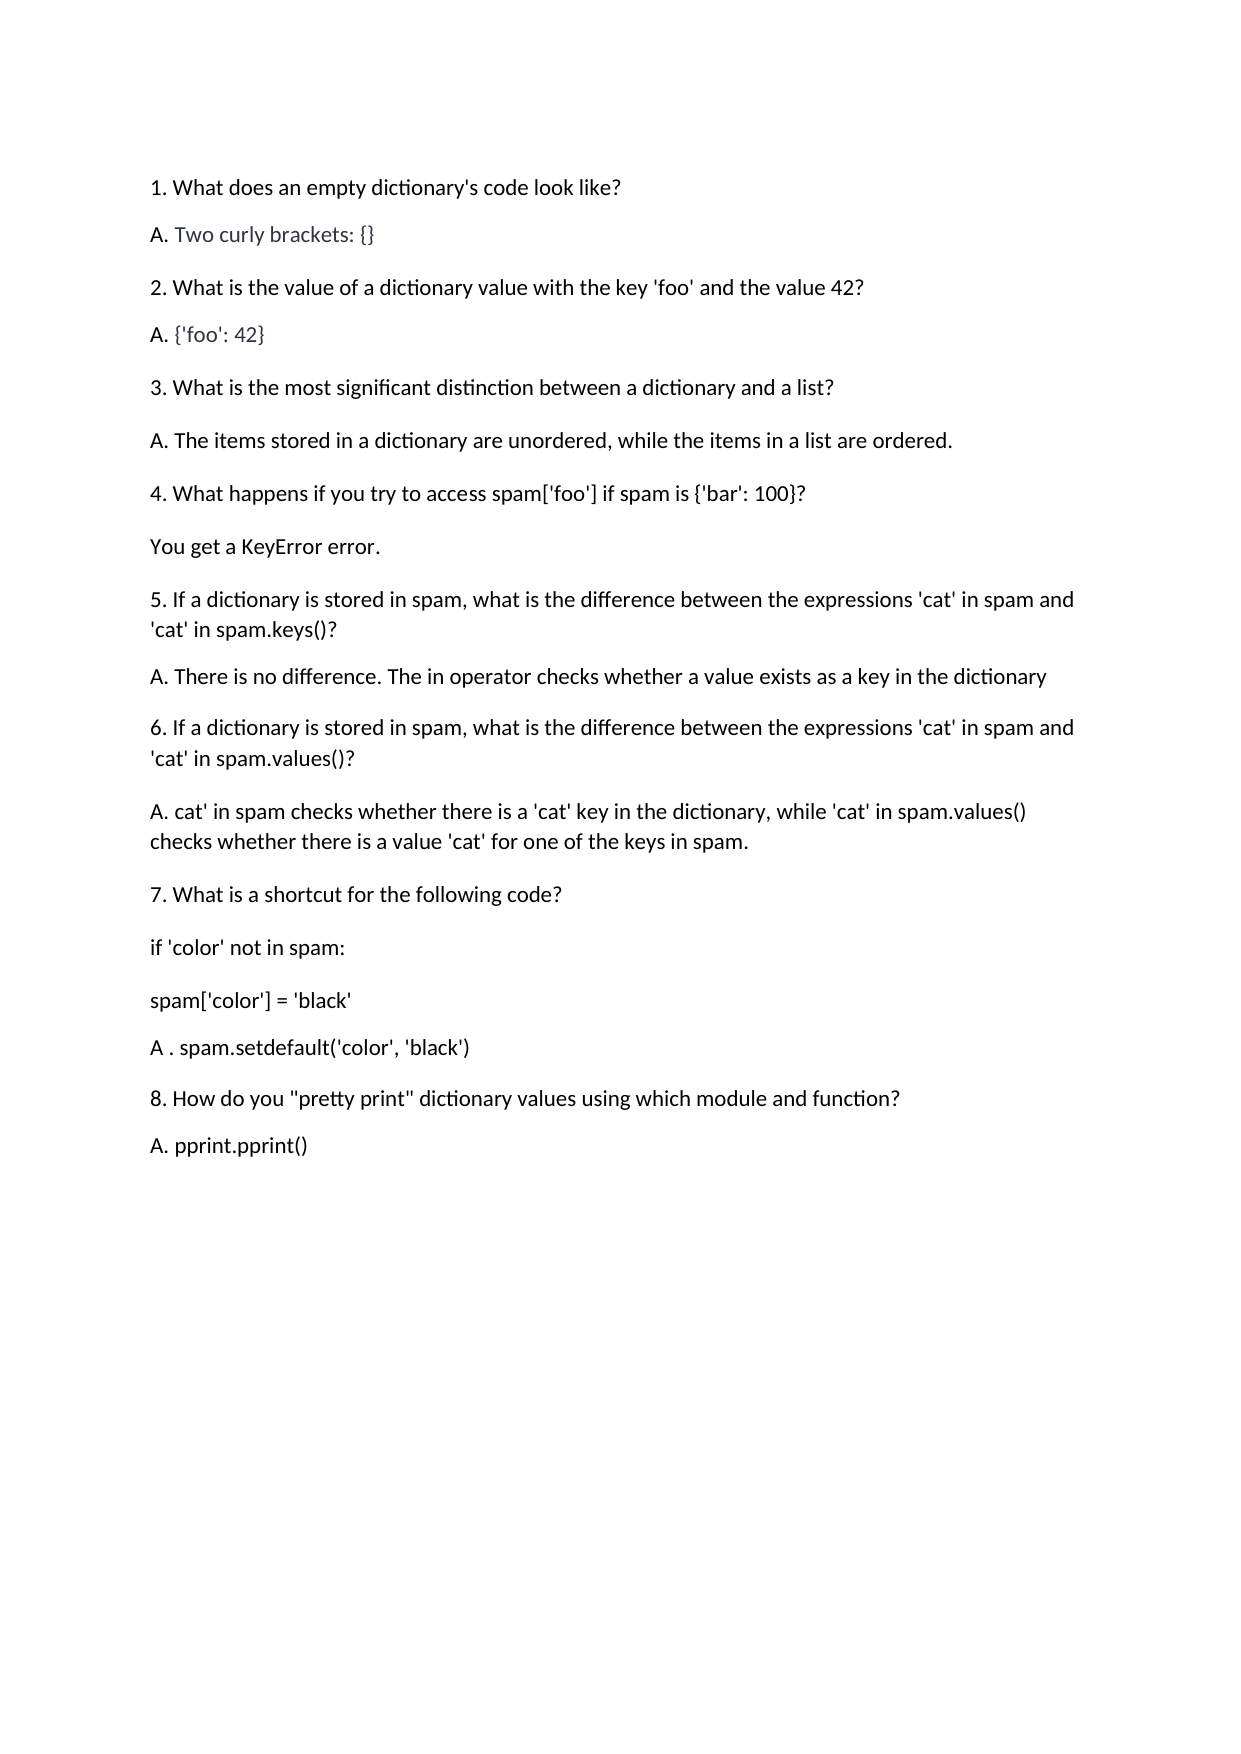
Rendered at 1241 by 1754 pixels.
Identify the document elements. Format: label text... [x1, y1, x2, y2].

text if 'color' not in spam: [150, 933, 1090, 961]
text 4. What happens if you try to access spam['foo'] if spam is {'bar': 100}? [150, 479, 1090, 507]
text 3. What is the most significant distinction between a dictionary and a list? [150, 373, 1090, 401]
text 6. If a dictionary is stored in spam, what is the difference between the expressions 'cat' in spam and 'cat' in spam.values()? [150, 713, 1090, 772]
text A. Two curly brackets: {} [150, 220, 1090, 248]
text 2. What is the value of a dictionary value with the key 'foo' and the value 42? [150, 273, 1090, 301]
text You get a KeyError error. [150, 532, 1090, 560]
text A. pprint.pprint() [150, 1131, 1090, 1159]
text 5. If a dictionary is stored in spam, what is the difference between the expressions 'cat' in spam and 'cat' in spam.keys()? [150, 585, 1090, 644]
text A. There is no difference. The in operator checks whether a value exists as a key in the dictionary [150, 662, 1090, 691]
text A. The items stored in a dictionary are unordered, while the items in a list are ordered. [150, 426, 1090, 454]
text A. cat' in spam checks whether there is a 'cat' key in the dictionary, while 'cat' in spam.values() checks whether there is a value 'cat' for one of the keys in spam. [150, 797, 1090, 855]
text A . spam.setdefault('color', 'black') [150, 1033, 1090, 1061]
text spam['color'] = 'black' [150, 986, 1090, 1014]
text 1. What does an empty dictionary's code look like? [150, 173, 1090, 201]
text 7. What is a shortcut for the following code? [150, 880, 1090, 908]
text 8. How do you "pretty print" dictionary values using which module and function? [150, 1084, 1090, 1112]
text A. {'foo': 42} [150, 320, 1090, 348]
